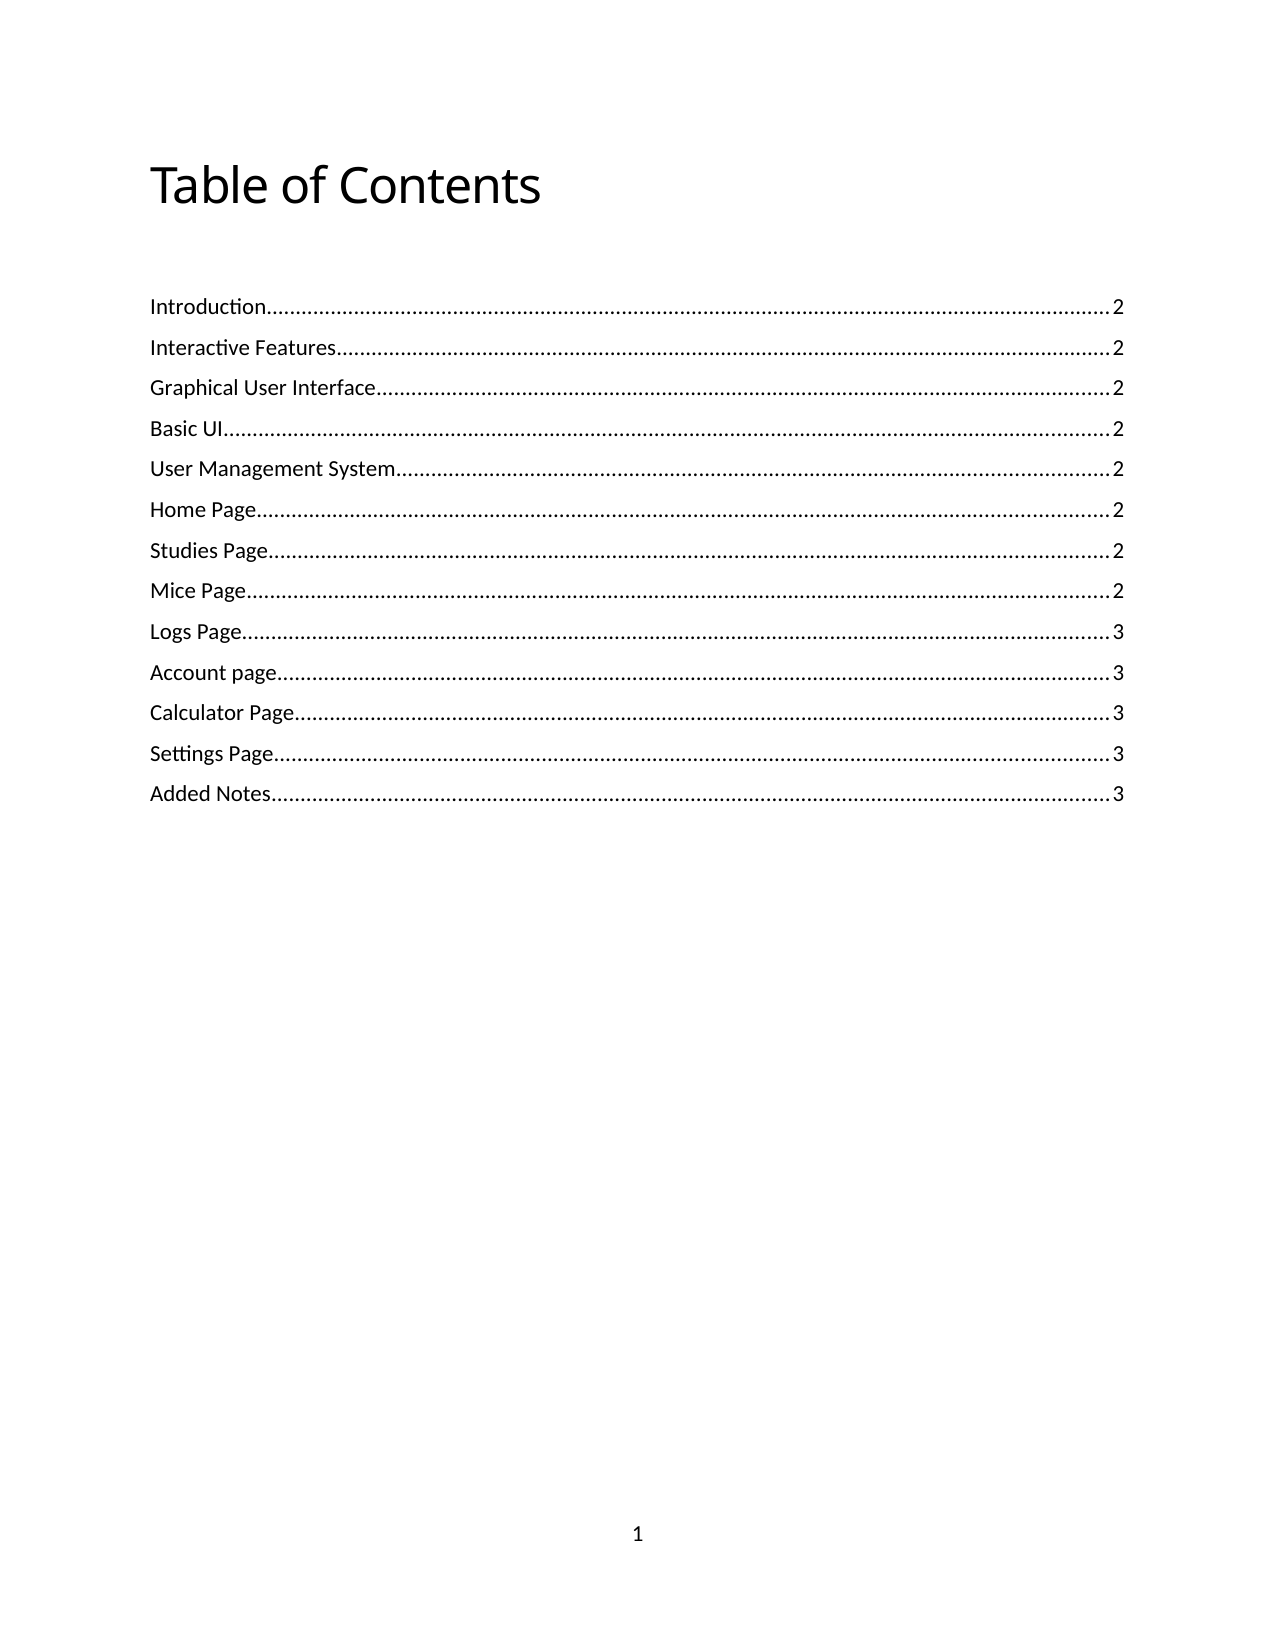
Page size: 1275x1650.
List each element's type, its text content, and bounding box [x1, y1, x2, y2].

title Table of Contents [150, 150, 1125, 218]
